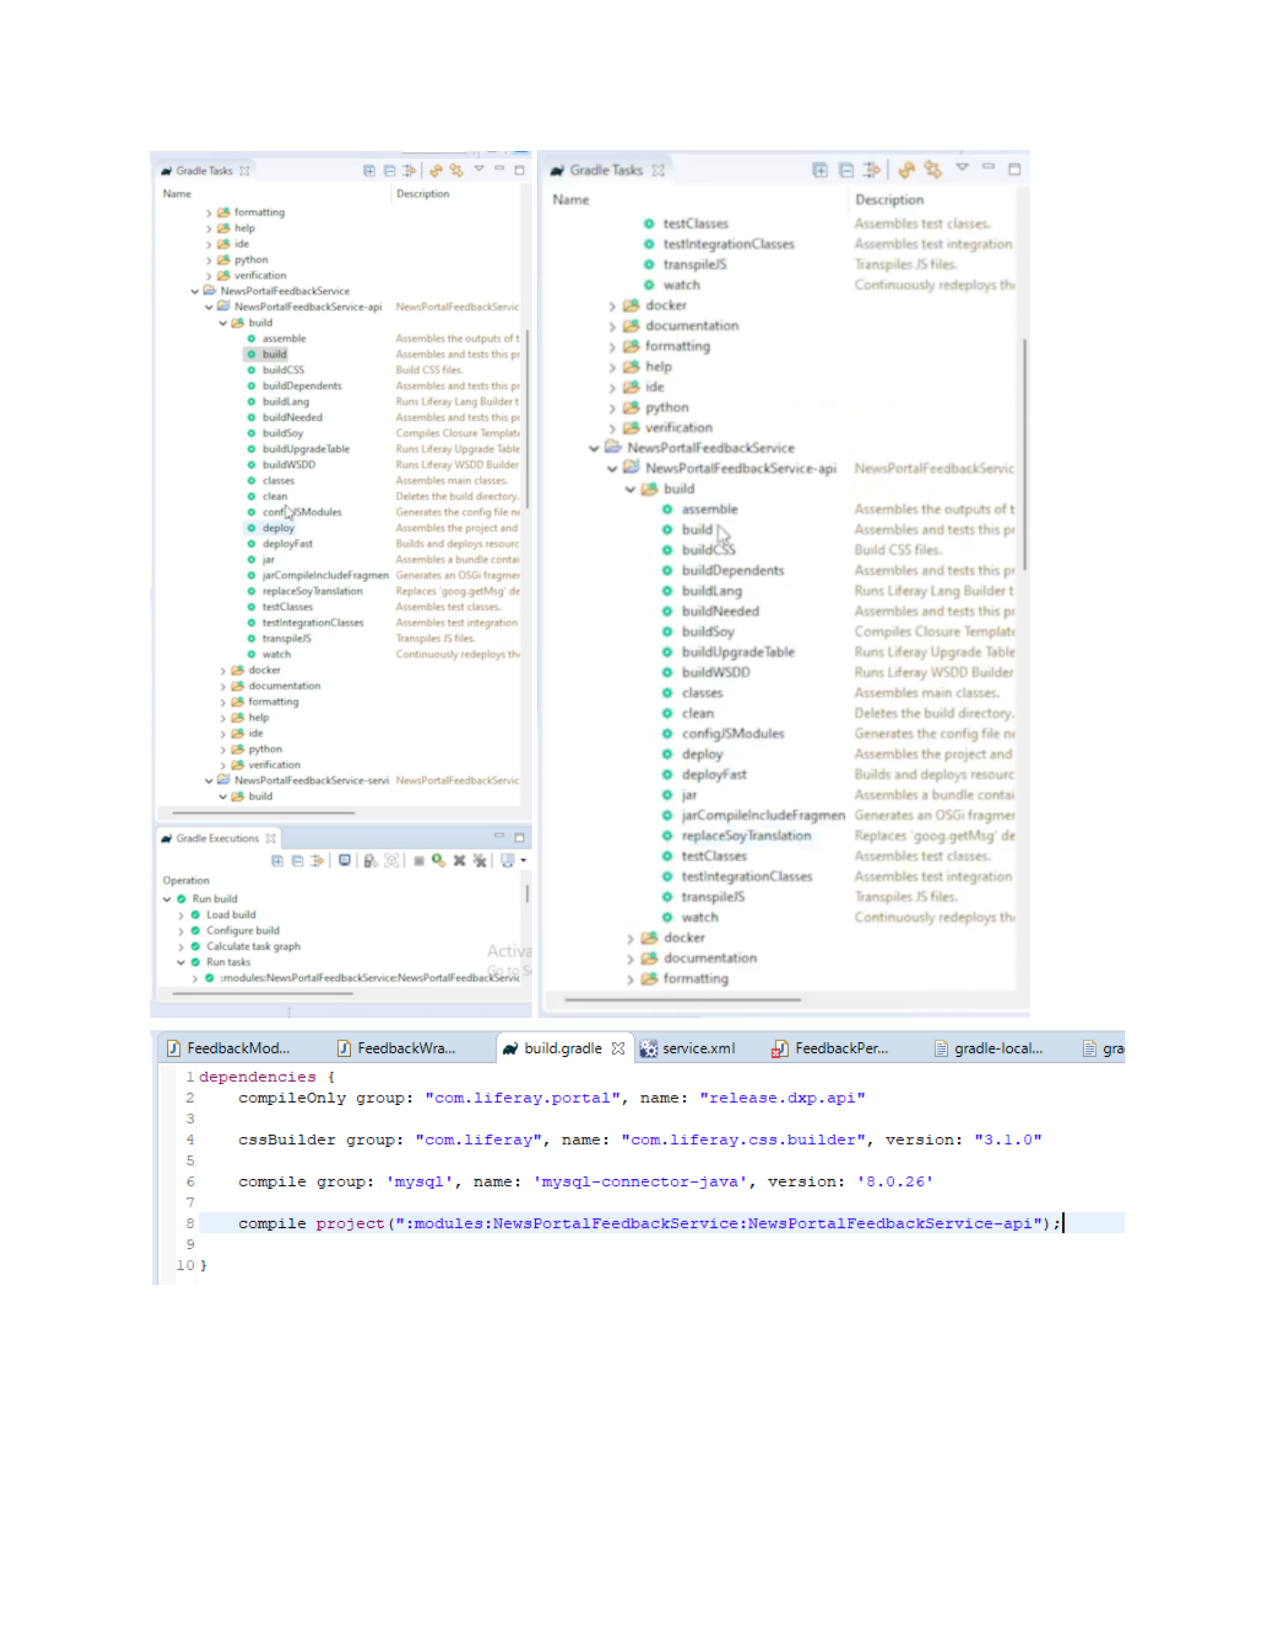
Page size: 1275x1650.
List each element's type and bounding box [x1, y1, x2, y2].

picture [150, 151, 532, 1018]
picture [150, 1030, 1125, 1285]
picture [537, 150, 1031, 1018]
